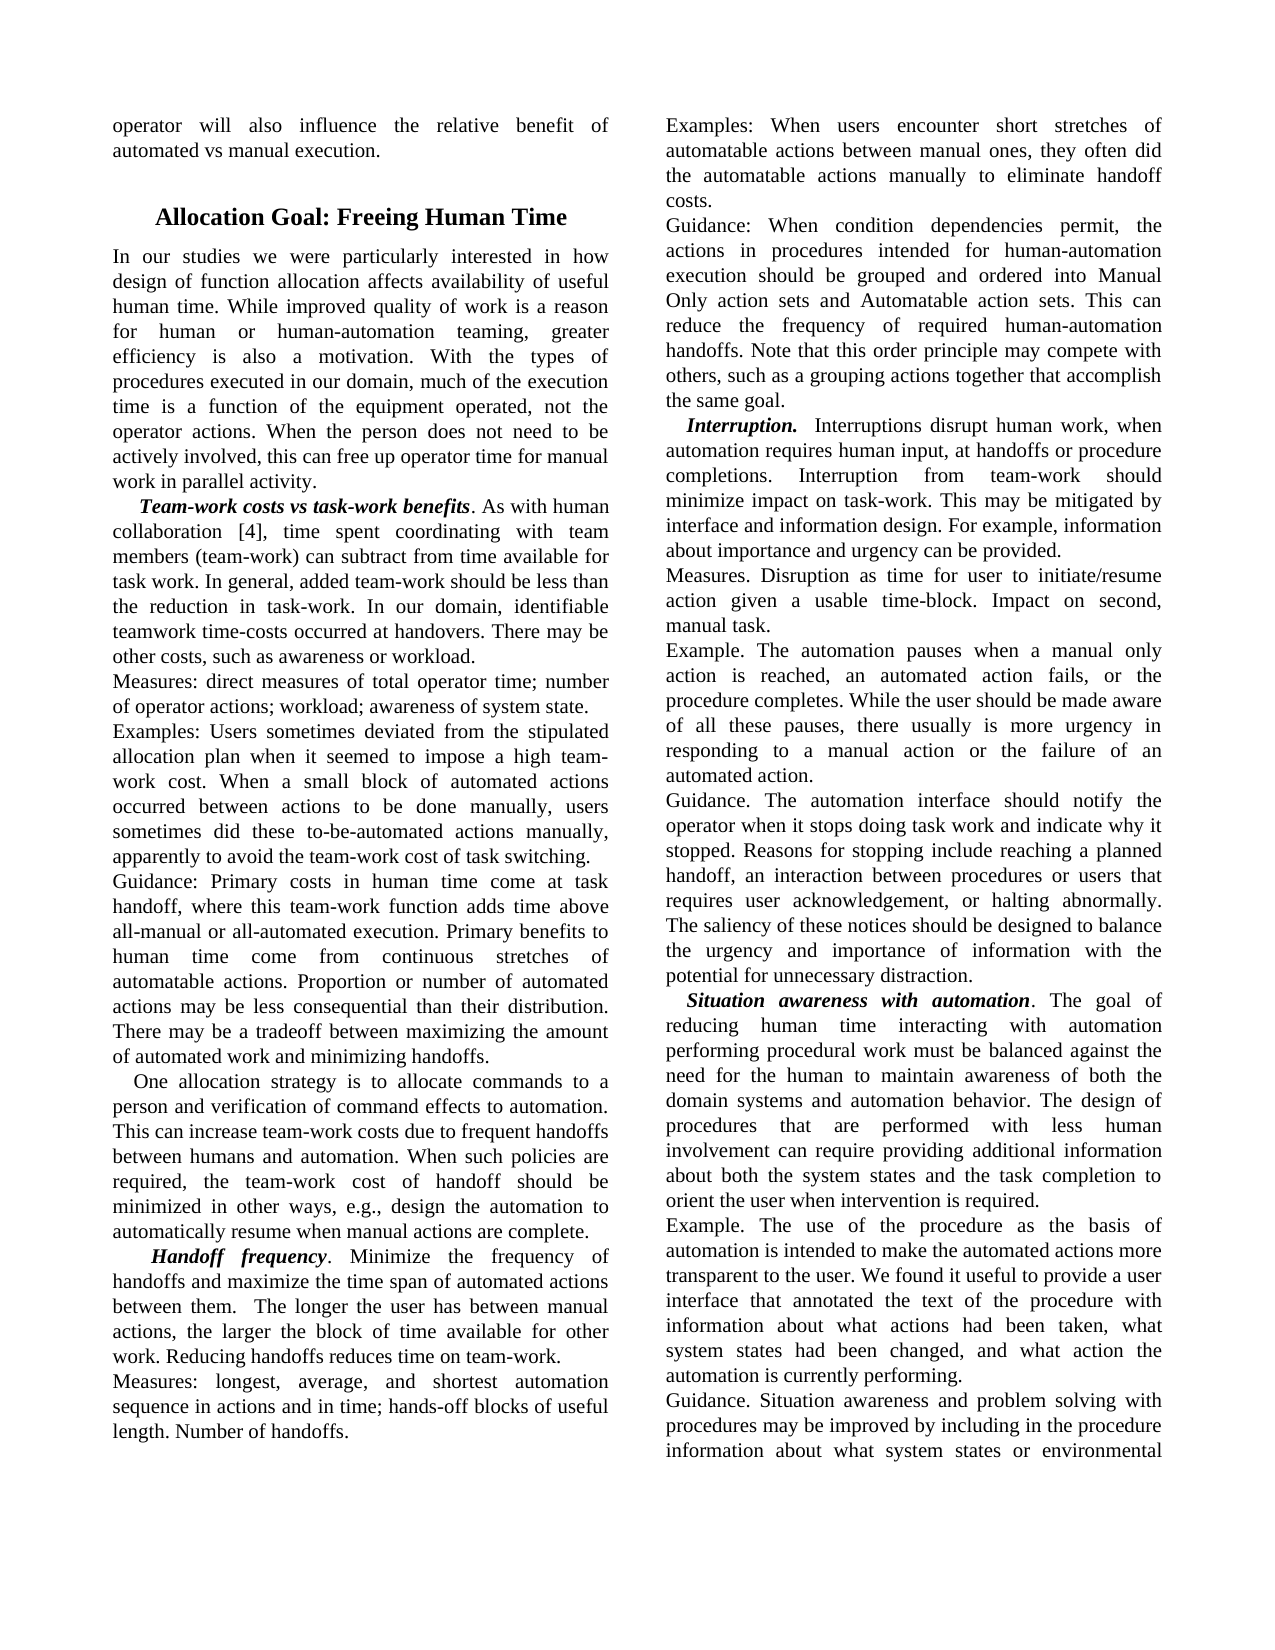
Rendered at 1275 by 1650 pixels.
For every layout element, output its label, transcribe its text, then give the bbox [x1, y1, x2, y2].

text Situation awareness with automation. The goal of reducing human time interacting with automation performing procedural work must be balanced against the need for the human to maintain awareness of both the domain systems and automation behavior. The design of procedures that are performed with less human involvement can require providing additional information about both the system states and the task completion to orient the user when intervention is required. [666, 987, 1162, 1212]
text Measures: direct measures of total operator time; number of operator actions; workload; awareness of system state. [112, 669, 609, 719]
text Examples: Users sometimes deviated from the stipulated allocation plan when it seemed to impose a high team-work cost. When a small block of automated actions occurred between actions to be done manually, users sometimes did these to-be-automated actions manually, apparently to avoid the team-work cost of task switching. [112, 719, 609, 869]
text Measures. Disruption as time for user to initiate/resume action given a usable time-block. Impact on second, manual task. [666, 562, 1162, 637]
text Examples: When users encounter short stretches of automatable actions between manual ones, they often did the automatable actions manually to eliminate handoff costs. [666, 112, 1162, 212]
text Interruption. Interruptions disrupt human work, when automation requires human input, at handoffs or procedure completions. Interruption from team-work should minimize impact on task-work. This may be mitigated by interface and information design. For example, information about importance and urgency can be provided. [666, 412, 1162, 562]
text Guidance. The automation interface should notify the operator when it stops doing task work and indicate why it stopped. Reasons for stopping include reaching a planned handoff, an interaction between procedures or users that requires user acknowledgement, or halting abnormally. The saliency of these notices should be designed to balance the urgency and importance of information with the potential for unnecessary distraction. [666, 787, 1162, 987]
text Example. The automation pauses when a manual only action is reached, an automated action fails, or the procedure completes. While the user should be made aware of all these pauses, there usually is more urgency in responding to a manual action or the failure of an automated action. [666, 637, 1162, 787]
text Example. The use of the procedure as the basis of automation is intended to make the automated actions more transparent to the user. We found it useful to provide a user interface that annotated the text of the procedure with information about what actions had been taken, what system states had been changed, and what action the automation is currently performing. [666, 1212, 1162, 1387]
text Guidance: When condition dependencies permit, the actions in procedures intended for human-automation execution should be grouped and ordered into Manual Only action sets and Automatable action sets. This can reduce the frequency of required human-automation handoffs. Note that this order principle may compete with others, such as a grouping actions together that accomplish the same goal. [666, 212, 1162, 412]
text Guidance: Primary costs in human time come at task handoff, where this team-work function adds time above all-manual or all-automated execution. Primary benefits to human time come from continuous stretches of automatable actions. Proportion or number of automated actions may be less consequential than their distribution. There may be a tradeoff between maximizing the amount of automated work and minimizing handoffs. [112, 869, 609, 1069]
text Team-work costs vs task-work benefits. As with human collaboration [4], time spent coordinating with team members (team-work) can subtract from time available for task work. In general, added team-work should be less than the reduction in task-work. In our domain, identifiable teamwork time-costs occurred at handovers. There may be other costs, such as awareness or workload. [112, 494, 609, 669]
subtitle Allocation Goal: Freeing Human Time [112, 200, 609, 231]
text In our studies we were particularly interested in how design of function allocation affects availability of useful human time. While improved quality of work is a reason for human or human-automation teaming, greater efficiency is also a motivation. With the types of procedures executed in our domain, much of the execution time is a function of the equipment operated, not the operator actions. When the person does not need to be actively involved, this can free up operator time for manual work in parallel activity. [112, 244, 609, 494]
text Handoff frequency. Minimize the frequency of handoffs and maximize the time span of automated actions between them. The longer the user has between manual actions, the larger the block of time available for other work. Reducing handoffs reduces time on team-work. [112, 1244, 609, 1369]
text One allocation strategy is to allocate commands to a person and verification of command effects to automation. This can increase team-work costs due to frequent handoffs between humans and automation. When such policies are required, the team-work cost of handoff should be minimized in other ways, e.g., design the automation to automatically resume when manual actions are complete. [112, 1069, 609, 1244]
text Measures: longest, average, and shortest automation sequence in actions and in time; hands-off blocks of useful length. Number of handoffs. [112, 1369, 609, 1444]
